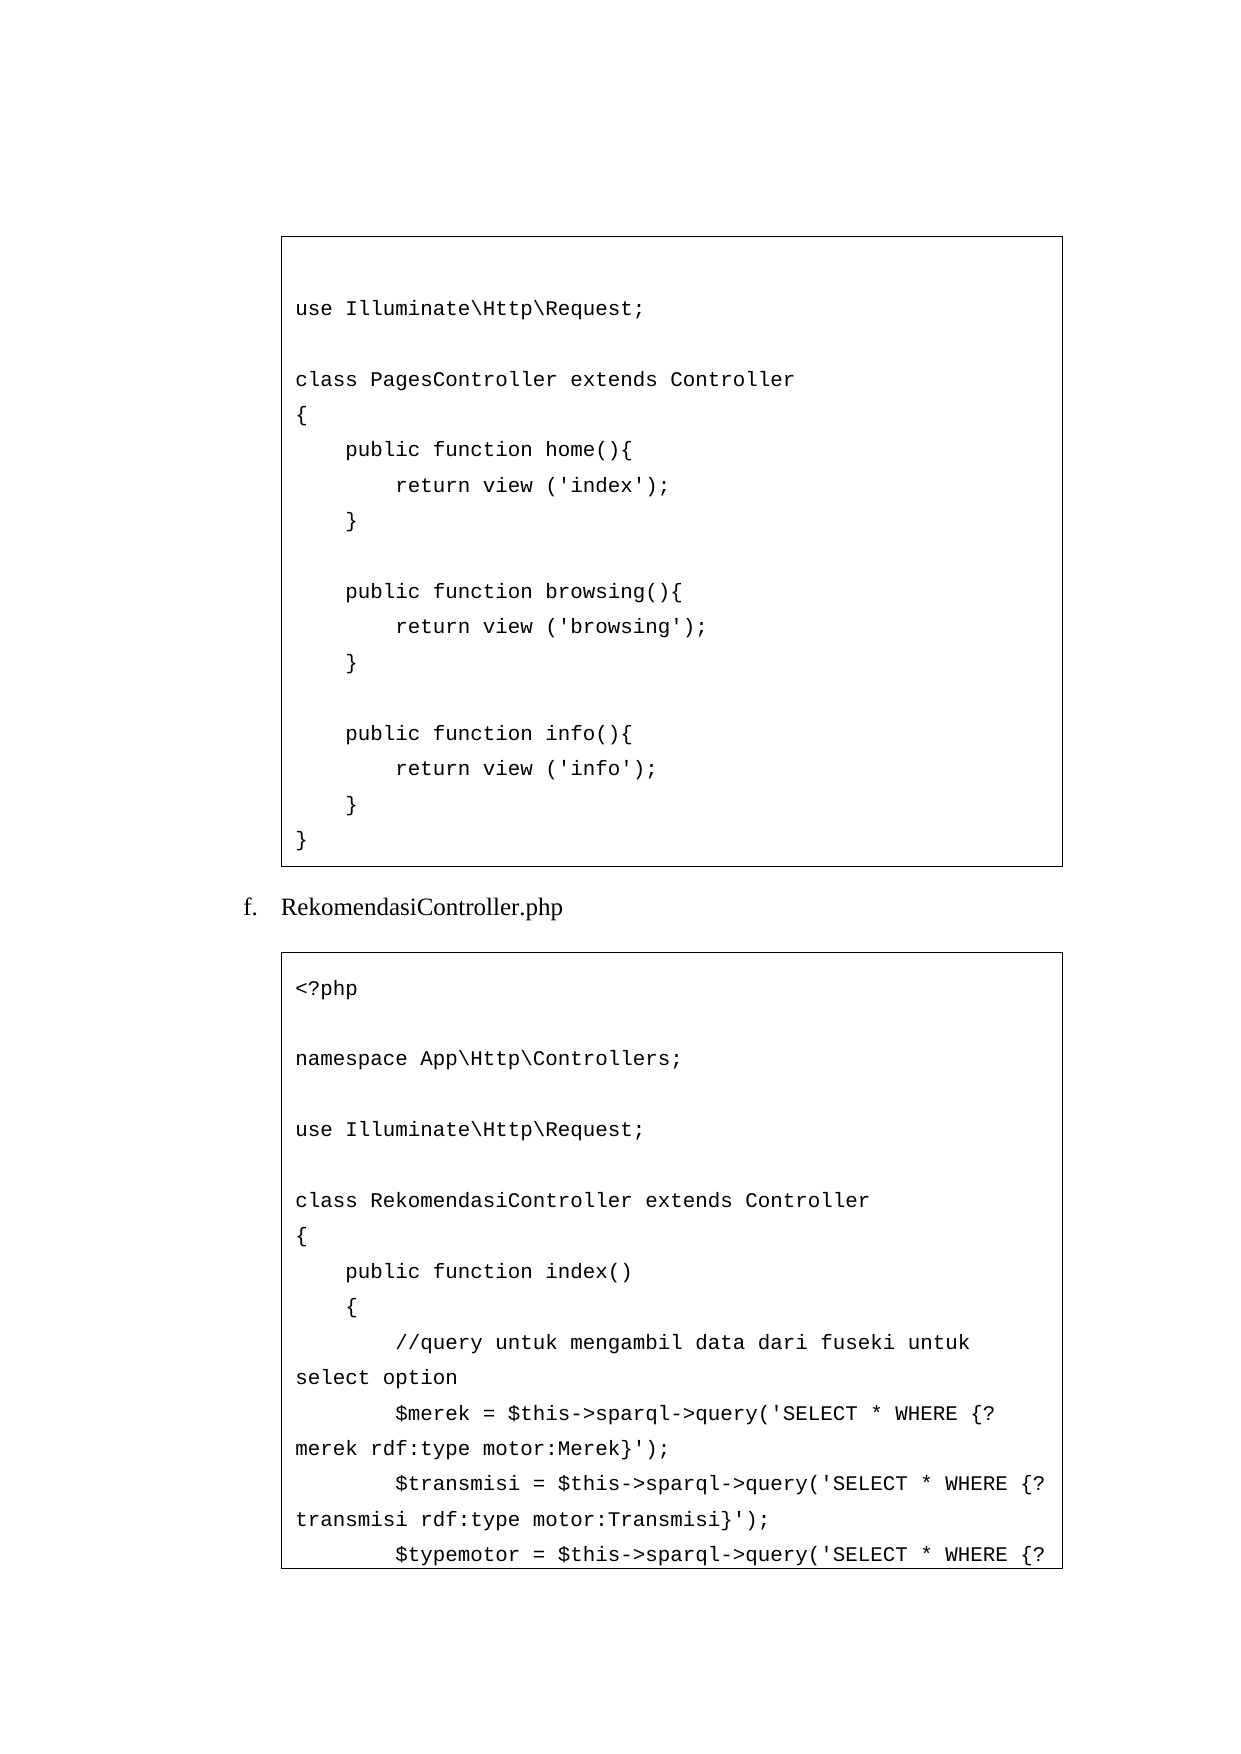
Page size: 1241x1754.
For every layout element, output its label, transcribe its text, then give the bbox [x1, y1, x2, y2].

list RekomendasiController.php [243, 892, 1063, 921]
